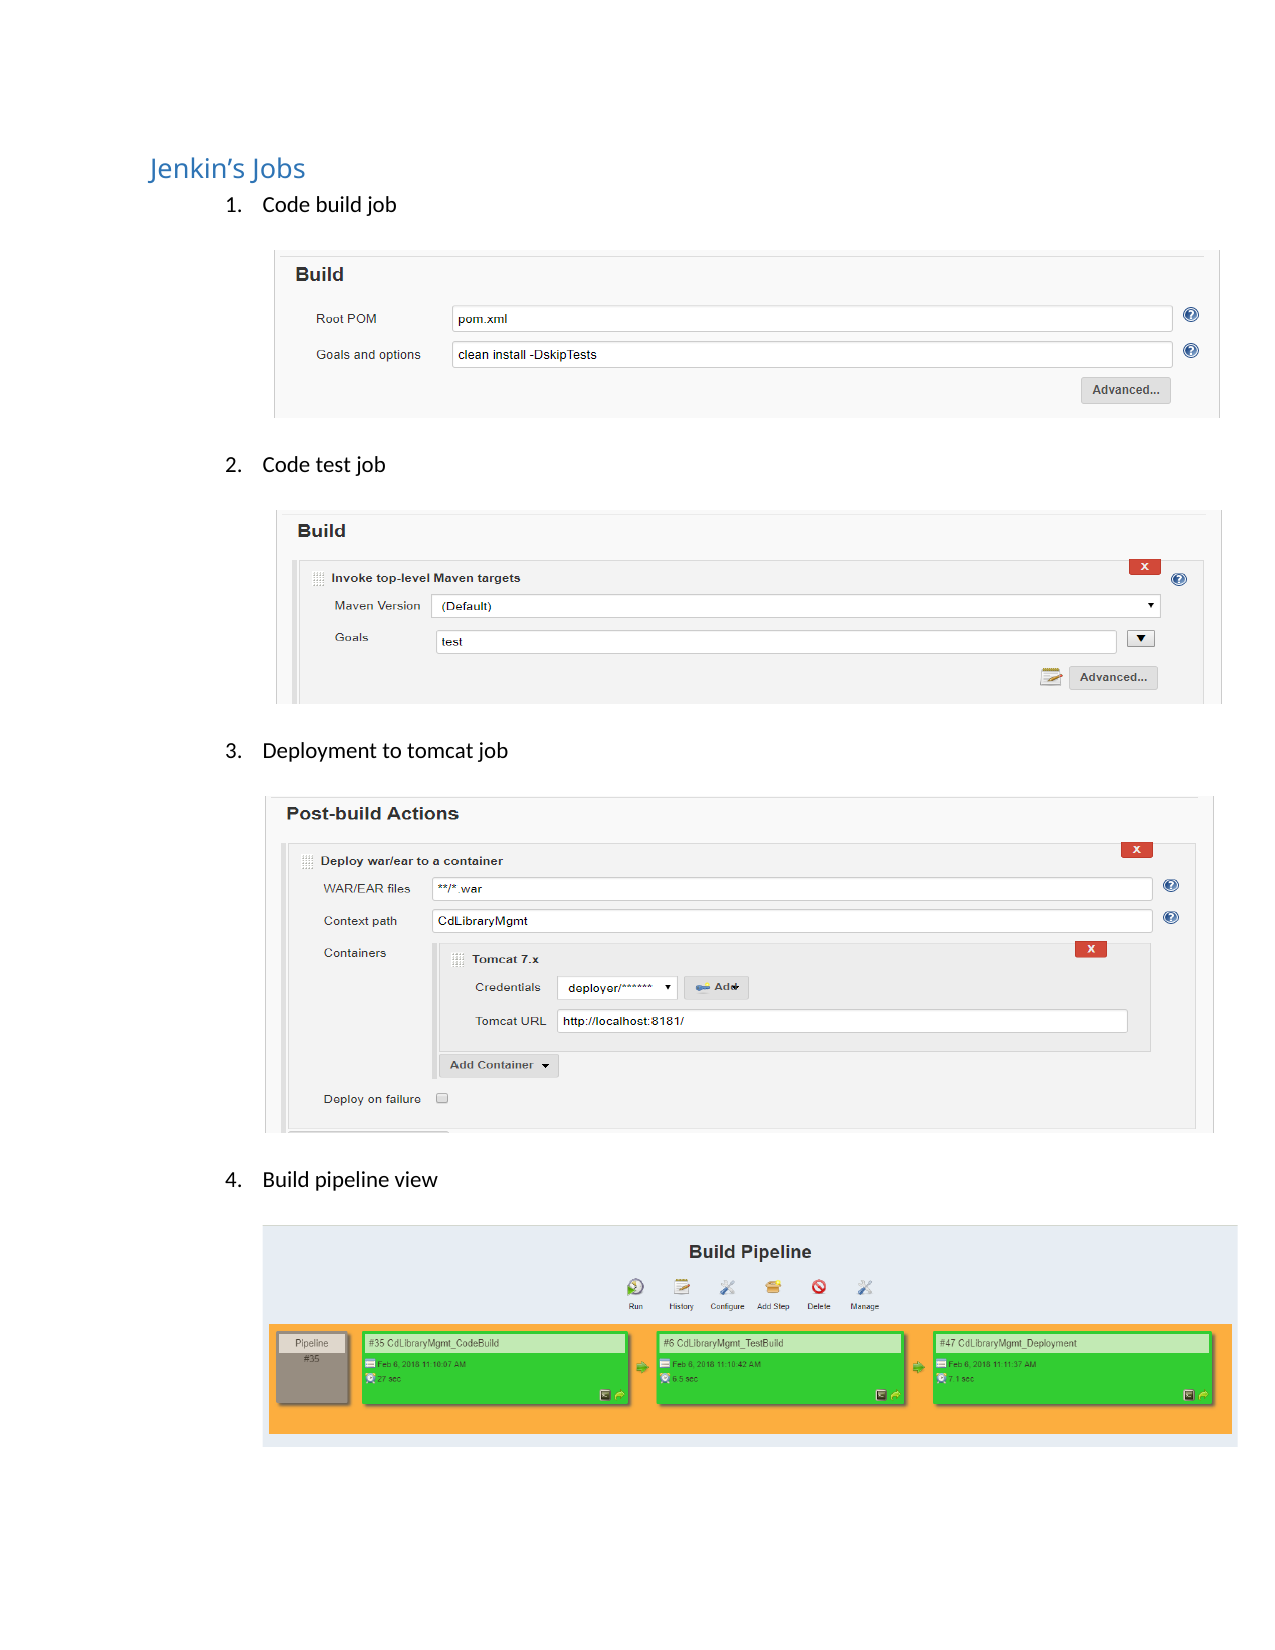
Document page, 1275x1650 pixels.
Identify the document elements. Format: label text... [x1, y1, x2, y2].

picture [262, 796, 1238, 1133]
list Jenkin’s Jobs [150, 150, 1125, 187]
picture [262, 510, 1238, 704]
picture [262, 250, 1238, 418]
list Deployment to tomcat job [225, 736, 1125, 764]
picture [262, 1225, 1238, 1447]
list Build pipeline view [225, 1165, 1125, 1193]
list Code test job [225, 450, 1125, 478]
list Code build job [225, 190, 1125, 218]
